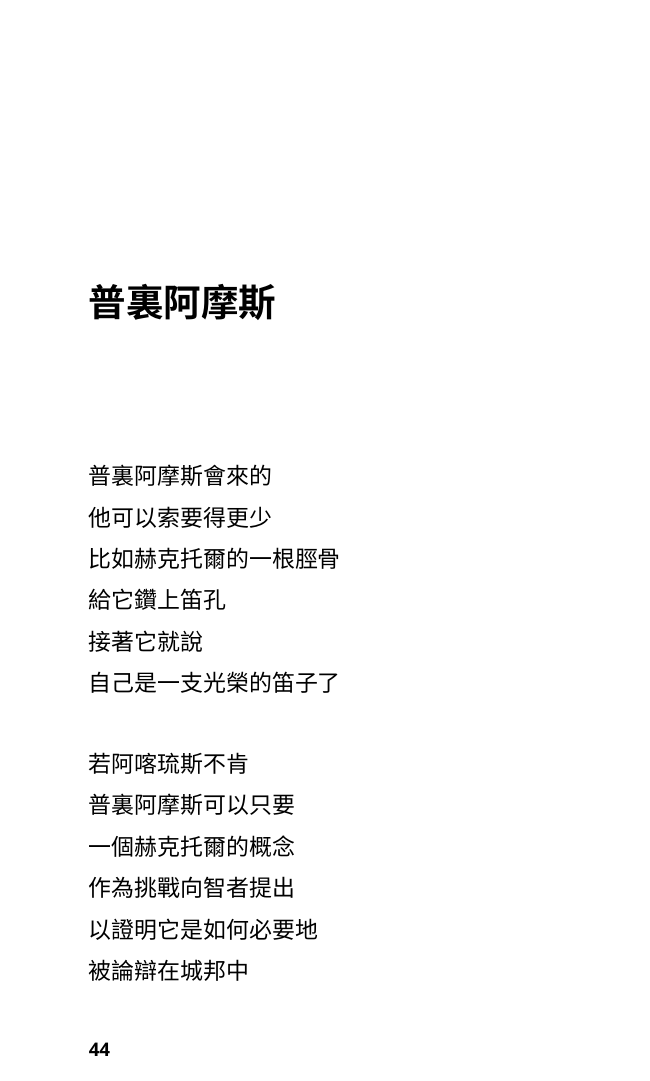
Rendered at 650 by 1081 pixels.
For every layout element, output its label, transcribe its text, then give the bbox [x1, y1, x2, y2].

text 普裏阿摩斯 [88, 273, 531, 327]
text 作為挑戰向智者提出 [88, 870, 531, 903]
text 接著它就說 [88, 624, 531, 657]
text 給它鑽上笛孔 [88, 582, 531, 616]
text 被論辯在城邦中 [88, 953, 531, 986]
text 一個赫克托爾的概念 [88, 829, 531, 862]
text 普裏阿摩斯會來的 [88, 458, 531, 491]
text 自己是一支光榮的笛子了 [88, 665, 531, 698]
text 普裏阿摩斯可以只要 [88, 787, 531, 821]
text 比如赫克托爾的一根脛骨 [88, 541, 531, 574]
text 若阿喀琉斯不肯 [88, 746, 531, 779]
text 他可以索要得更少 [88, 499, 531, 533]
text 以證明它是如何必要地 [88, 912, 531, 945]
